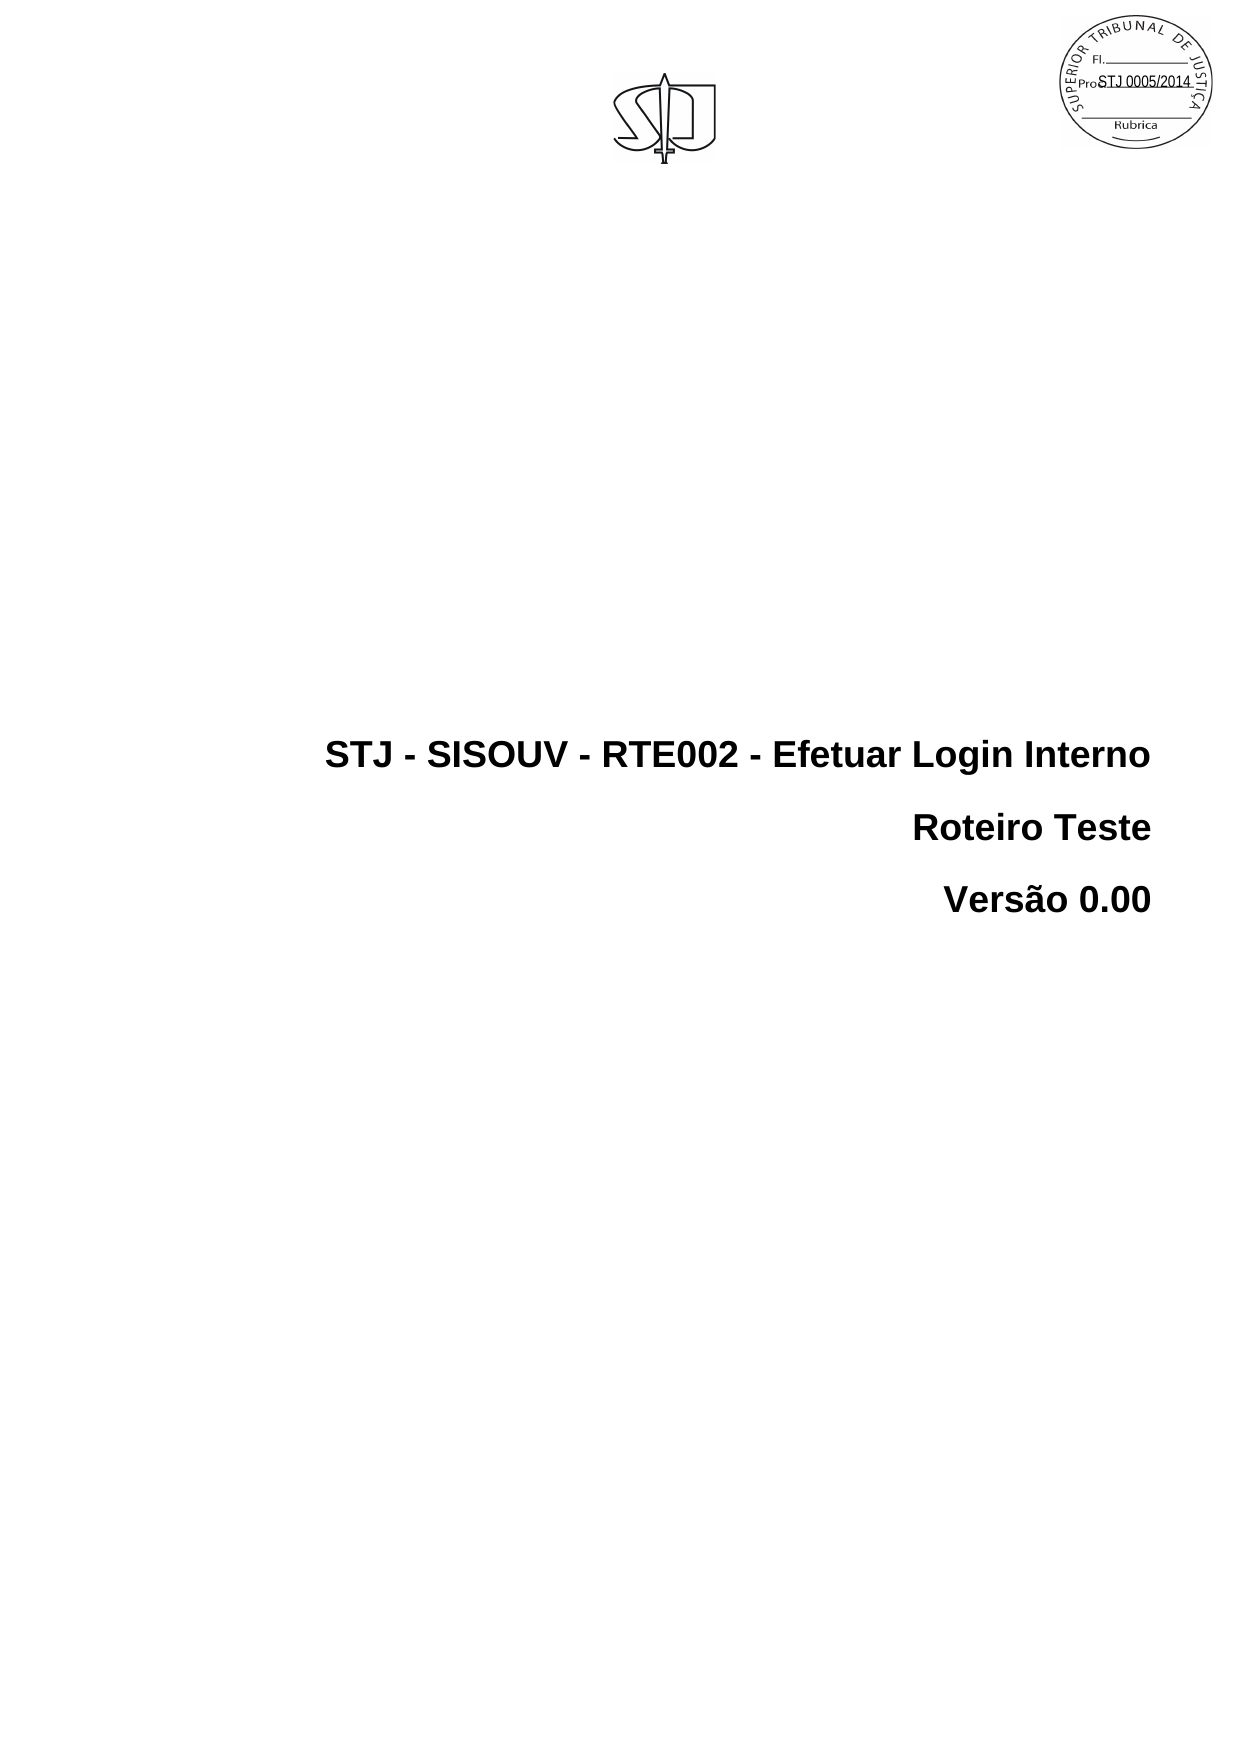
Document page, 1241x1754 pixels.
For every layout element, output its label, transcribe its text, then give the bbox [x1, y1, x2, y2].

picture [1059, 15, 1213, 149]
text Versão 0.00 [177, 877, 1152, 920]
text Roteiro Teste [177, 805, 1152, 848]
text STJ - SISOUV - RTE002 - Efetuar Login Interno [177, 732, 1152, 776]
